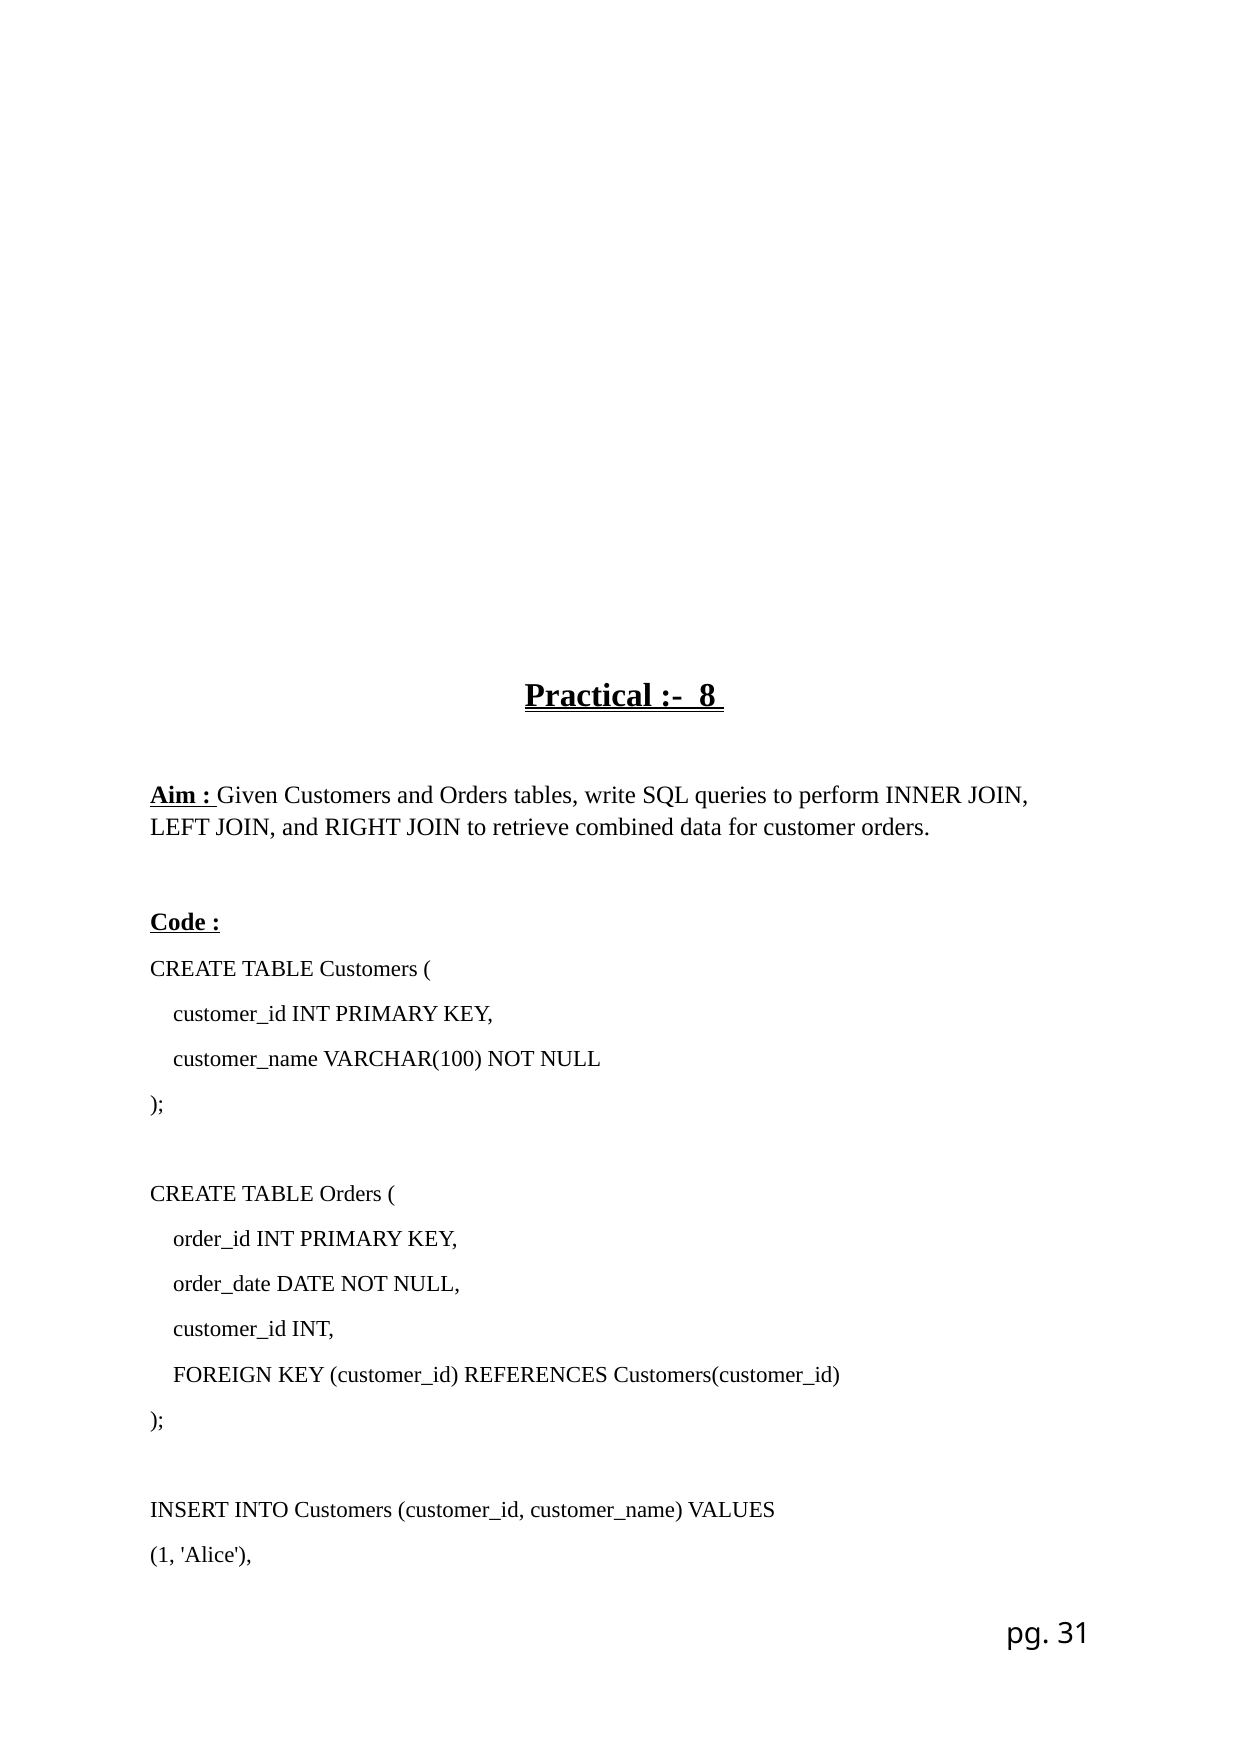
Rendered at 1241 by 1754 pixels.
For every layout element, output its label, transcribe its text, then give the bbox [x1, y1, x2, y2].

text order_id INT PRIMARY KEY, [150, 1225, 1090, 1252]
text Practical :- 8 [150, 675, 1090, 713]
text customer_id INT, [150, 1316, 1090, 1342]
text (1, 'Alice'), [150, 1541, 1090, 1567]
text CREATE TABLE Customers ( [150, 955, 1090, 981]
text ); [150, 1090, 1090, 1116]
text customer_id INT PRIMARY KEY, [150, 1000, 1090, 1026]
text customer_name VARCHAR(100) NOT NULL [150, 1045, 1090, 1071]
text INSERT INTO Customers (customer_id, customer_name) VALUES [150, 1496, 1090, 1522]
text ); [150, 1406, 1090, 1432]
text order_date DATE NOT NULL, [150, 1270, 1090, 1297]
text Aim : Given Customers and Orders tables, write SQL queries to perform INNER JOIN, LEFT JOIN, and RIGHT JOIN to retrieve combined data for customer orders. [150, 781, 1090, 840]
text FOREIGN KEY (customer_id) REFERENCES Customers(customer_id) [150, 1361, 1090, 1387]
text CREATE TABLE Orders ( [150, 1180, 1090, 1207]
text Code : [150, 907, 1090, 936]
